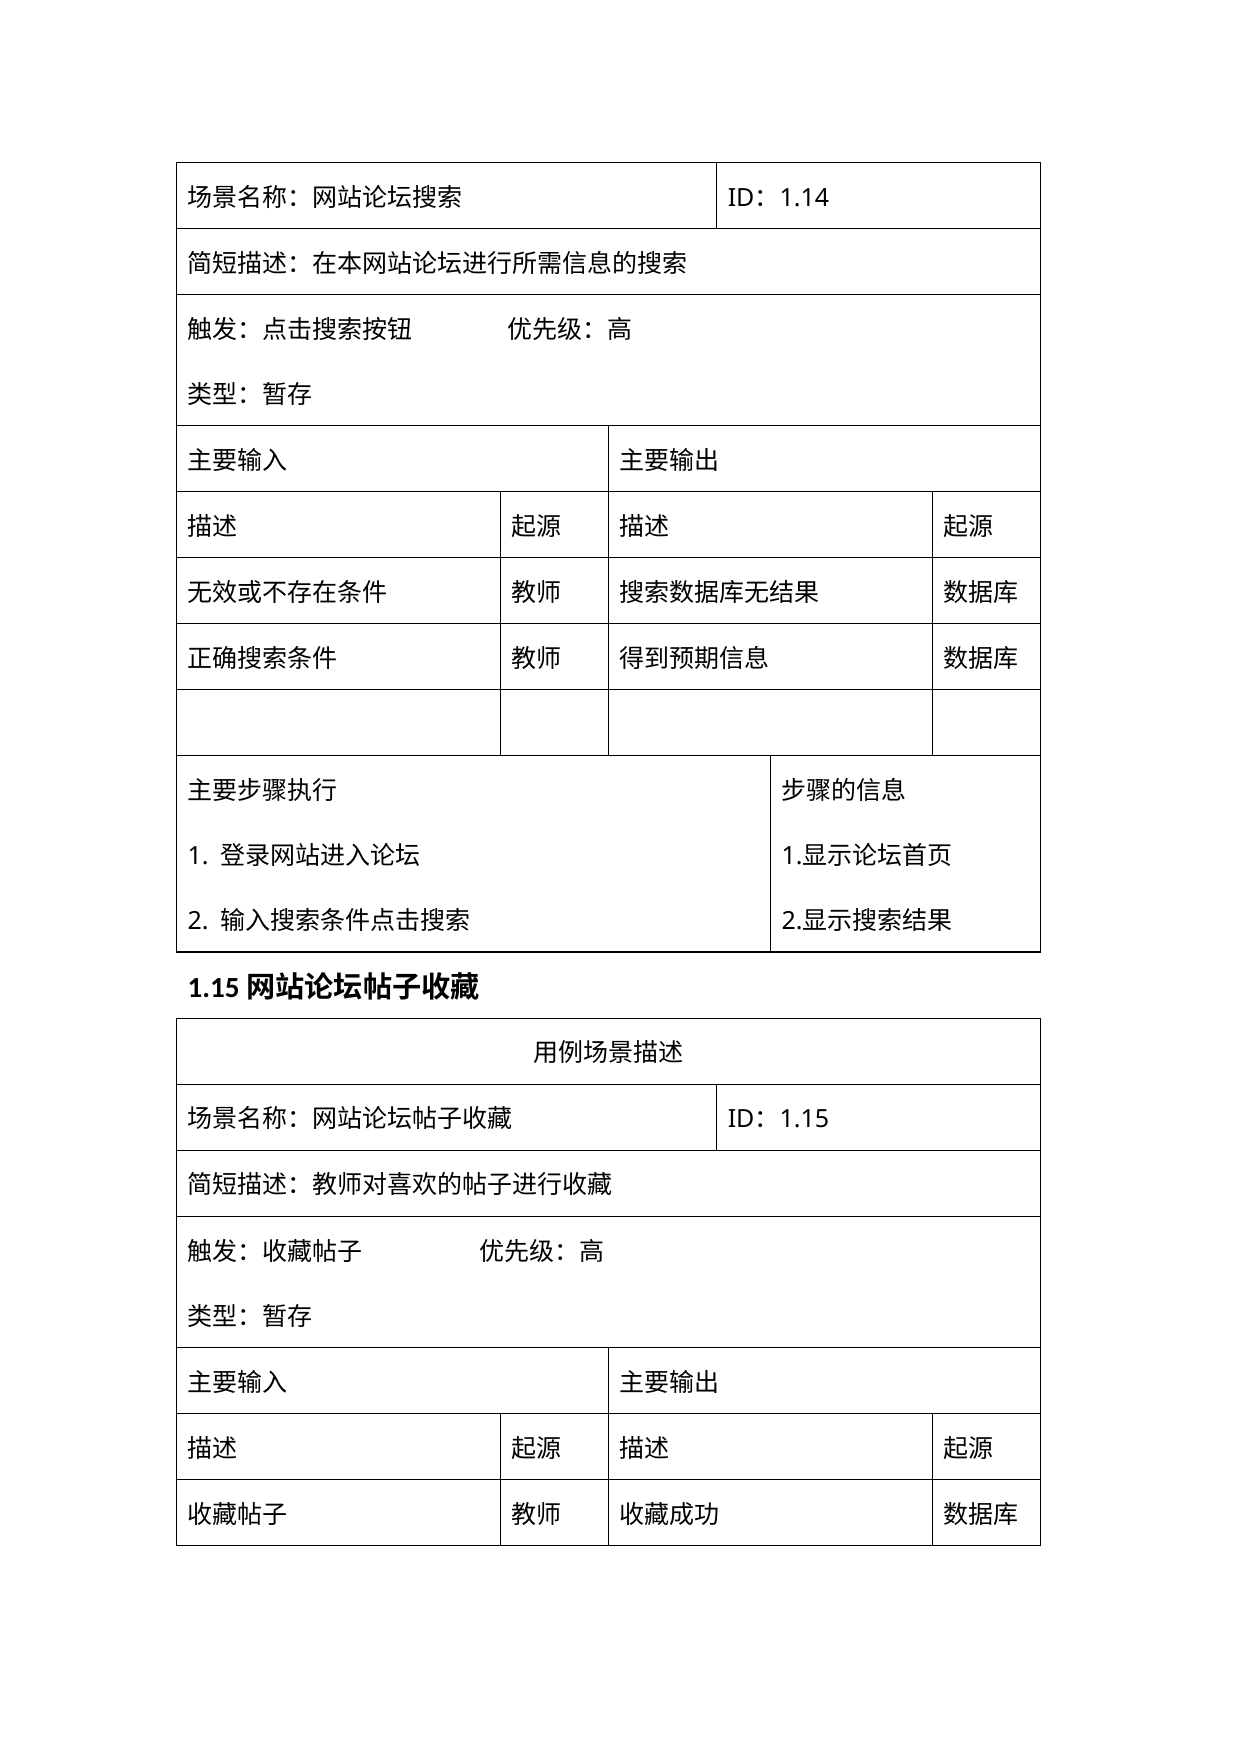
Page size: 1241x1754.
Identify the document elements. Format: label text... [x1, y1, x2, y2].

table_cell 收藏帖子 [177, 1480, 500, 1545]
table_cell 起源 [933, 492, 1040, 557]
table_cell 起源 [501, 1414, 608, 1479]
table_cell 描述 [177, 492, 500, 557]
table_cell ID：1.14 [717, 163, 1040, 228]
table_cell 正确搜索条件 [177, 624, 500, 689]
table_cell 主要输出 [609, 1348, 1040, 1413]
table_cell 描述 [177, 1414, 500, 1479]
table_cell [609, 690, 932, 755]
table_cell 主要步骤执行 登录网站进入论坛 输入搜索条件点击搜索 [177, 756, 770, 951]
table_cell 主要输入 [177, 426, 608, 491]
table_cell 搜索数据库无结果 [609, 558, 932, 623]
table_cell [933, 690, 1040, 755]
table_cell 场景名称：网站论坛搜索 [177, 163, 716, 228]
table_cell [177, 690, 500, 755]
table_cell 主要输入 [177, 1348, 608, 1413]
table_cell 触发：收藏帖子 优先级：高 类型：暂存 [177, 1217, 1040, 1347]
table_cell 描述 [609, 1414, 932, 1479]
table_cell 教师 [501, 1480, 608, 1545]
text 1.15 网站论坛帖子收藏 [187, 952, 1053, 1017]
table_cell 数据库 [933, 558, 1040, 623]
table_cell 场景名称：网站论坛帖子收藏 [177, 1085, 716, 1149]
table_cell [501, 690, 608, 755]
table_cell 得到预期信息 [609, 624, 932, 689]
table_cell 步骤的信息 1.显示论坛首页 2.显示搜索结果 [771, 756, 1040, 951]
table_cell 触发：点击搜索按钮 优先级：高 类型：暂存 [177, 295, 1040, 425]
table_cell 起源 [501, 492, 608, 557]
table_cell 教师 [501, 624, 608, 689]
table_cell 数据库 [933, 1480, 1040, 1545]
table_cell ID：1.15 [717, 1085, 1040, 1149]
table_cell 数据库 [933, 624, 1040, 689]
table_cell 主要输出 [609, 426, 1040, 491]
table_cell 描述 [609, 492, 932, 557]
table_header 用例场景描述 [177, 1019, 1040, 1083]
table_cell 简短描述：在本网站论坛进行所需信息的搜索 [177, 229, 1040, 294]
table_cell 教师 [501, 558, 608, 623]
table_cell 无效或不存在条件 [177, 558, 500, 623]
table_cell 收藏成功 [609, 1480, 932, 1545]
table_cell 简短描述：教师对喜欢的帖子进行收藏 [177, 1151, 1040, 1216]
table_cell 起源 [933, 1414, 1040, 1479]
